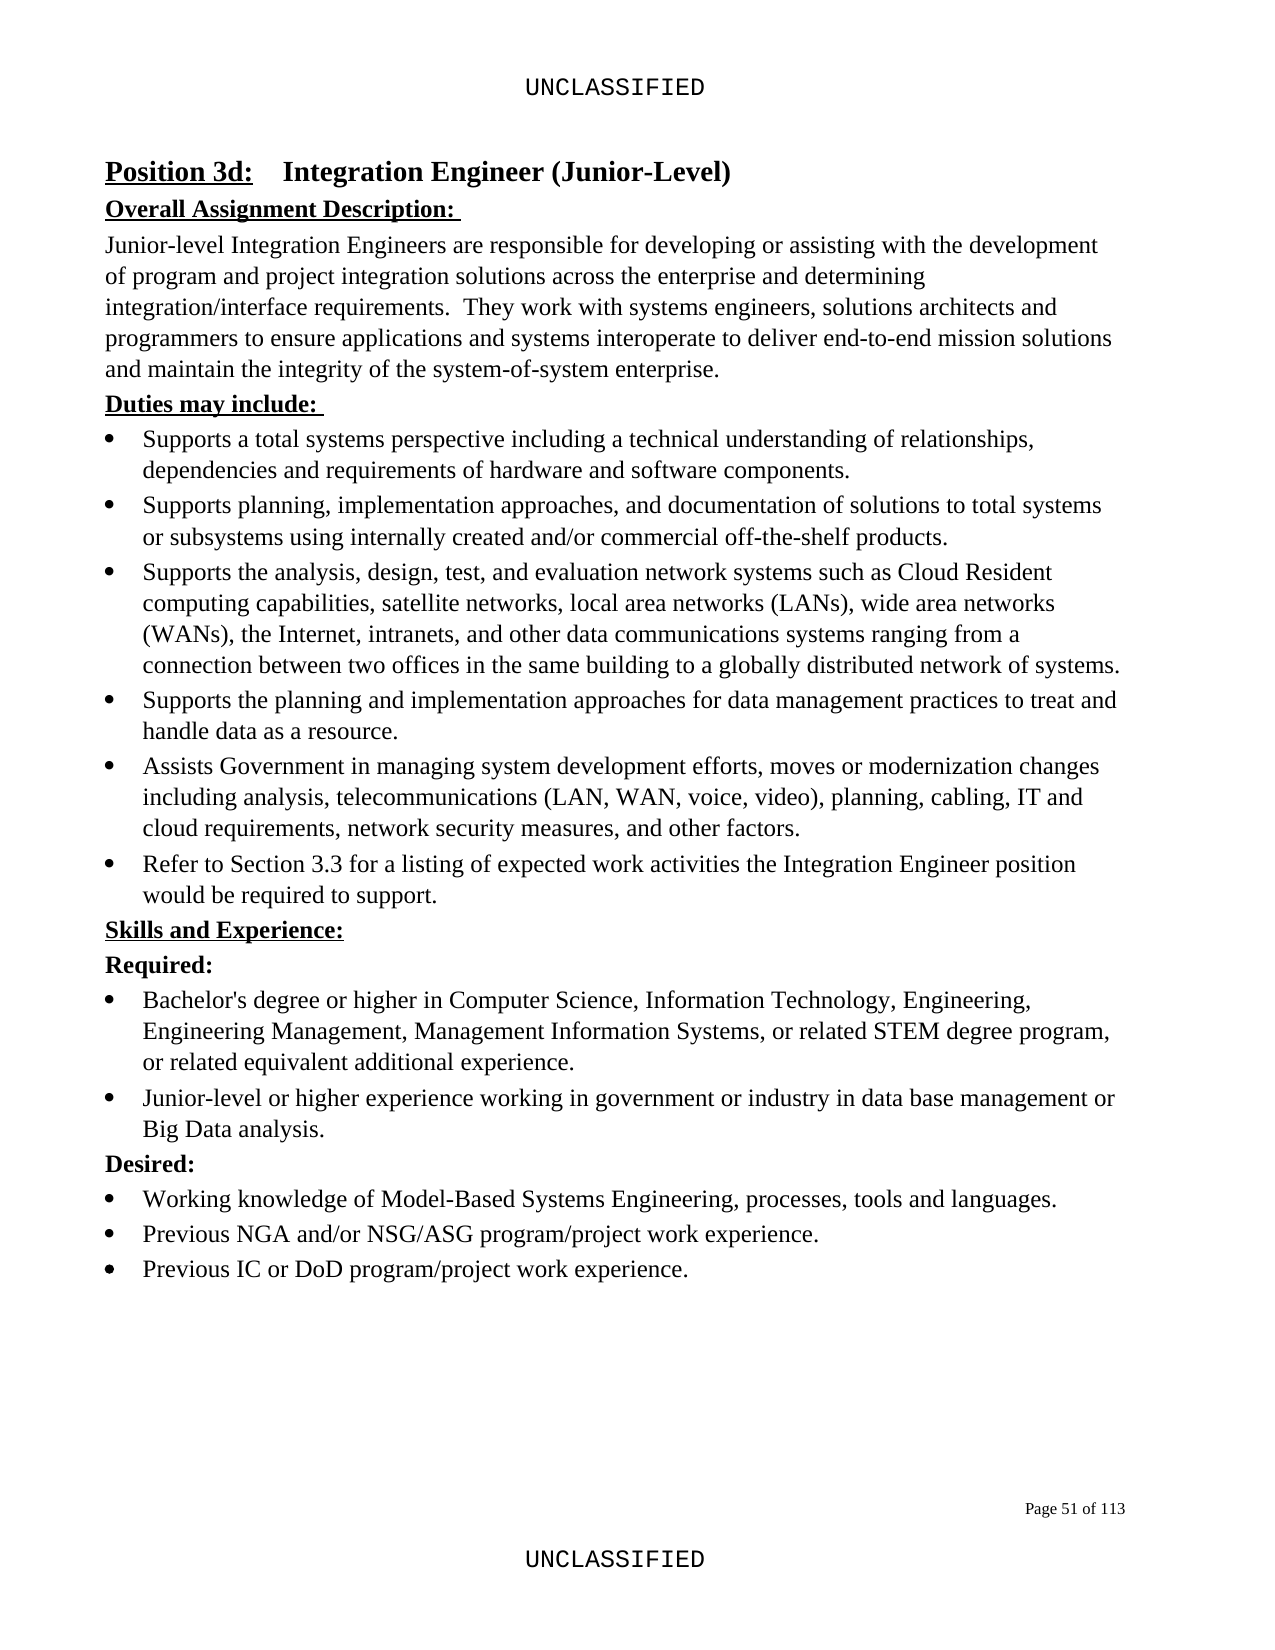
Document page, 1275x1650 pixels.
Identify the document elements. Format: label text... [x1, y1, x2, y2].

text Junior-level Integration Engineers are responsible for developing or assisting with the development of program and project integration solutions across the enterprise and determining integration/interface requirements. They work with systems engineers, solutions architects and programmers to ensure applications and systems interoperate to deliver end-to-end mission solutions and maintain the integrity of the system-of-system enterprise. [105, 230, 1125, 383]
list Bachelor's degree or higher in Computer Science, Information Technology, Engineering, Engineering Management, Management Information Systems, or related STEM degree program, or related equivalent additional experience. [105, 985, 1125, 1076]
list Previous IC or DoD program/project work experience. [105, 1254, 1125, 1283]
list Supports a total systems perspective including a technical understanding of relationships, dependencies and requirements of hardware and software components. [105, 424, 1125, 484]
text Overall Assignment Description: [105, 194, 1125, 223]
list Assists Government in managing system development efforts, moves or modernization changes including analysis, telecommunications (LAN, WAN, voice, video), planning, cabling, IT and cloud requirements, network security measures, and other factors. [105, 751, 1125, 842]
list Refer to Section 3.3 for a listing of expected work activities the Integration Engineer position would be required to support. [105, 849, 1125, 908]
list Supports the analysis, design, test, and evaluation network systems such as Cloud Resident computing capabilities, satellite networks, local area networks (LANs), wide area networks (WANs), the Internet, intranets, and other data communications systems ranging from a connection between two offices in the same building to a globally distributed network of systems. [105, 557, 1125, 679]
text Desired: [105, 1149, 1125, 1178]
text Duties may include: [105, 389, 1125, 418]
list Supports planning, implementation approaches, and documentation of solutions to total systems or subsystems using internally created and/or commercial off-the-shelf products. [105, 491, 1125, 550]
text Skills and Experience: [105, 915, 1125, 944]
list Previous NGA and/or NSG/ASG program/project work experience. [105, 1219, 1125, 1248]
subtitle Position 3d: Integration Engineer (Junior-Level) [105, 154, 1125, 188]
text Required: [105, 950, 1125, 979]
list Supports the planning and implementation approaches for data management practices to treat and handle data as a resource. [105, 685, 1125, 745]
list Working knowledge of Model-Based Systems Engineering, processes, tools and languages. [105, 1184, 1125, 1213]
list Junior-level or higher experience working in government or industry in data base management or Big Data analysis. [105, 1083, 1125, 1142]
